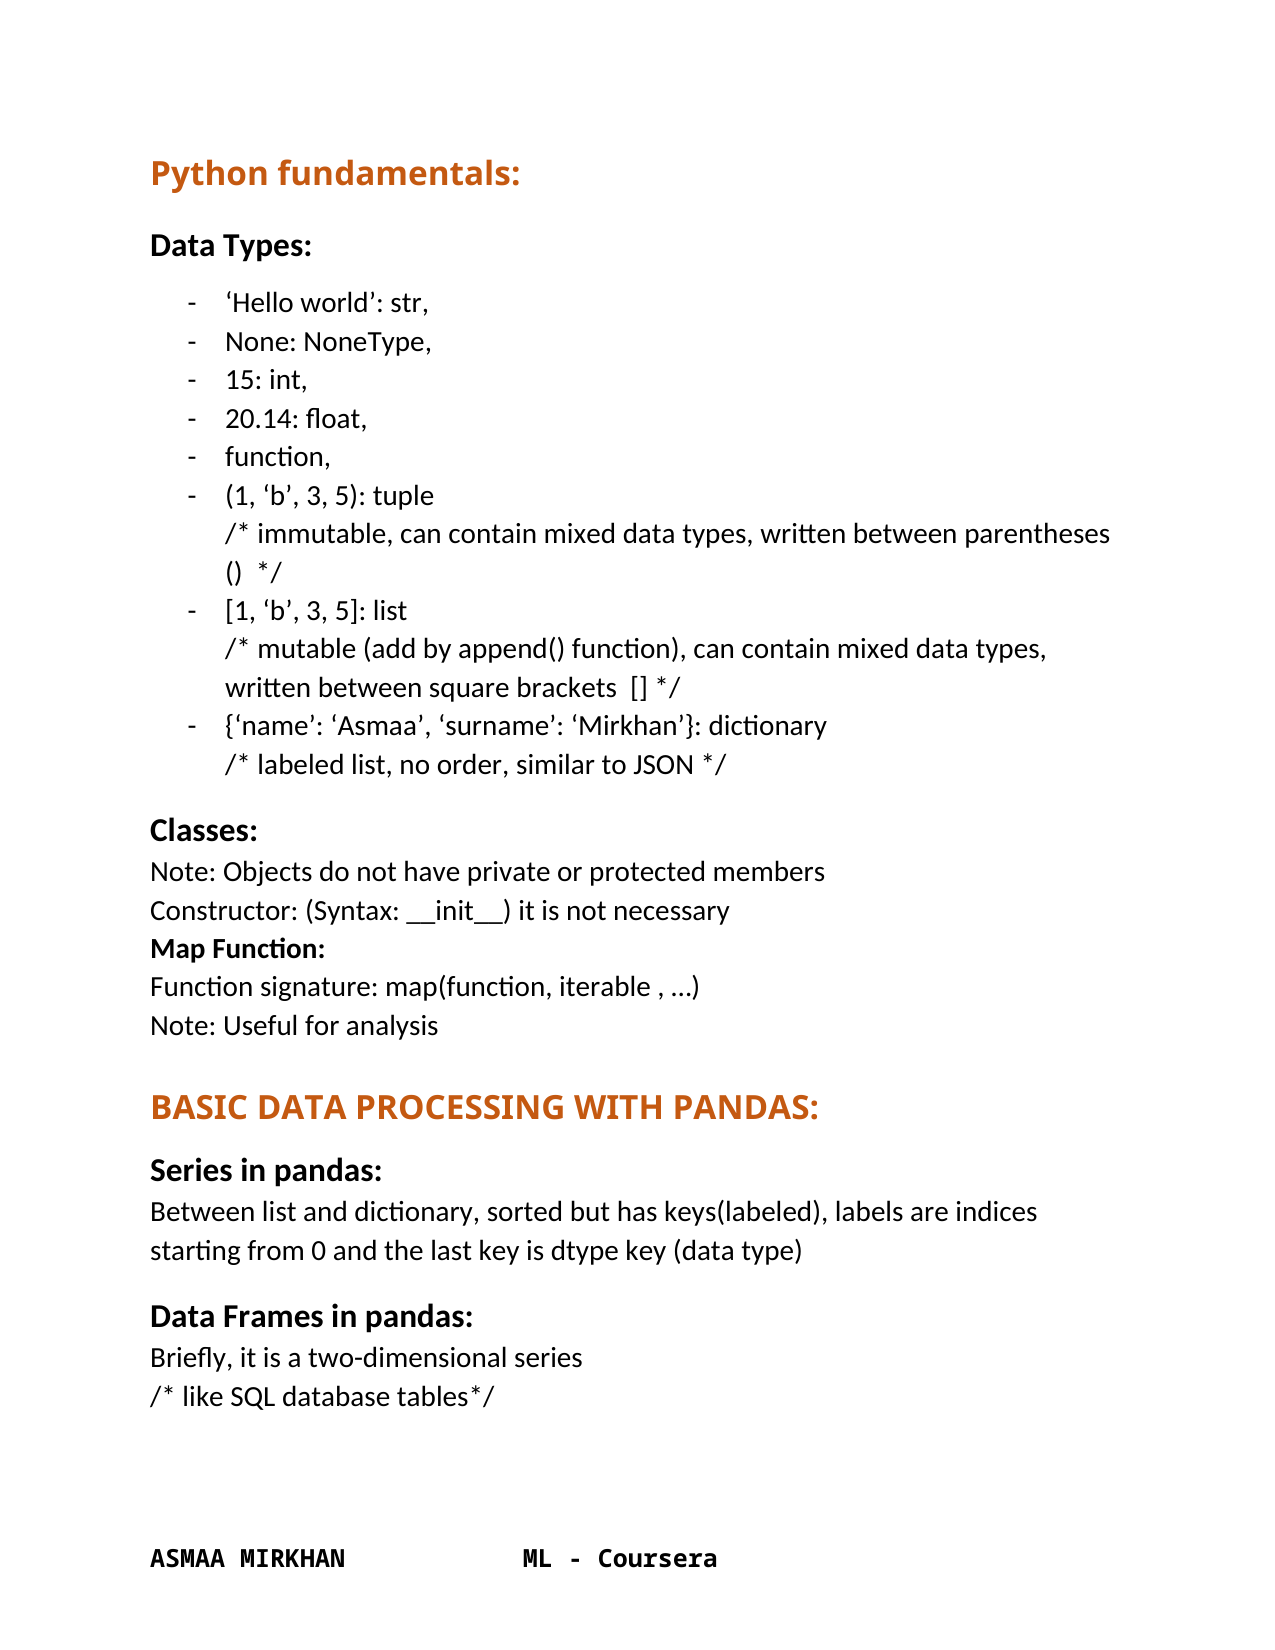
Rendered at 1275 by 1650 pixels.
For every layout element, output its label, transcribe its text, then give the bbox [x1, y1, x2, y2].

text /* like SQL database tables*/ [150, 1378, 1125, 1413]
list {‘name’: ‘Asmaa’, ‘surname’: ‘Mirkhan’}: dictionary [187, 707, 1125, 743]
text Data Frames in pandas: [150, 1295, 1125, 1336]
list /* mutable (add by append() function), can contain mixed data types, written between square brackets [] */ [225, 631, 1125, 704]
list /* labeled list, no order, similar to JSON */ [225, 746, 1125, 781]
list 15: int, [187, 361, 1125, 397]
list None: NoneType, [187, 323, 1125, 359]
list 20.14: float, [187, 400, 1125, 436]
list function, [187, 438, 1125, 474]
text Classes: [150, 809, 1125, 850]
text Series in pandas: [150, 1149, 1125, 1190]
text BASIC DATA PROCESSING WITH PANDAS: [150, 1084, 1125, 1129]
list ‘Hello world’: str, [187, 284, 1125, 320]
text Note: Objects do not have private or protected members [150, 853, 1125, 889]
list [1, ‘b’, 3, 5]: list [187, 592, 1125, 628]
text Constructor: (Syntax: __init__) it is not necessary [150, 892, 1125, 927]
text Python fundamentals: [150, 150, 1125, 195]
list (1, ‘b’, 3, 5): tuple [187, 477, 1125, 512]
text Data Types: [150, 224, 1125, 265]
text Note: Useful for analysis [150, 1007, 1125, 1043]
text Between list and dictionary, sorted but has keys(labeled), labels are indices starting from 0 and the last key is dtype key (data type) [150, 1193, 1125, 1267]
text Function signature: map(function, iterable , …) [150, 968, 1125, 1004]
text Map Function: [150, 930, 1125, 966]
list /* immutable, can contain mixed data types, written between parentheses () */ [225, 515, 1125, 589]
text Briefly, it is a two-dimensional series [150, 1339, 1125, 1375]
